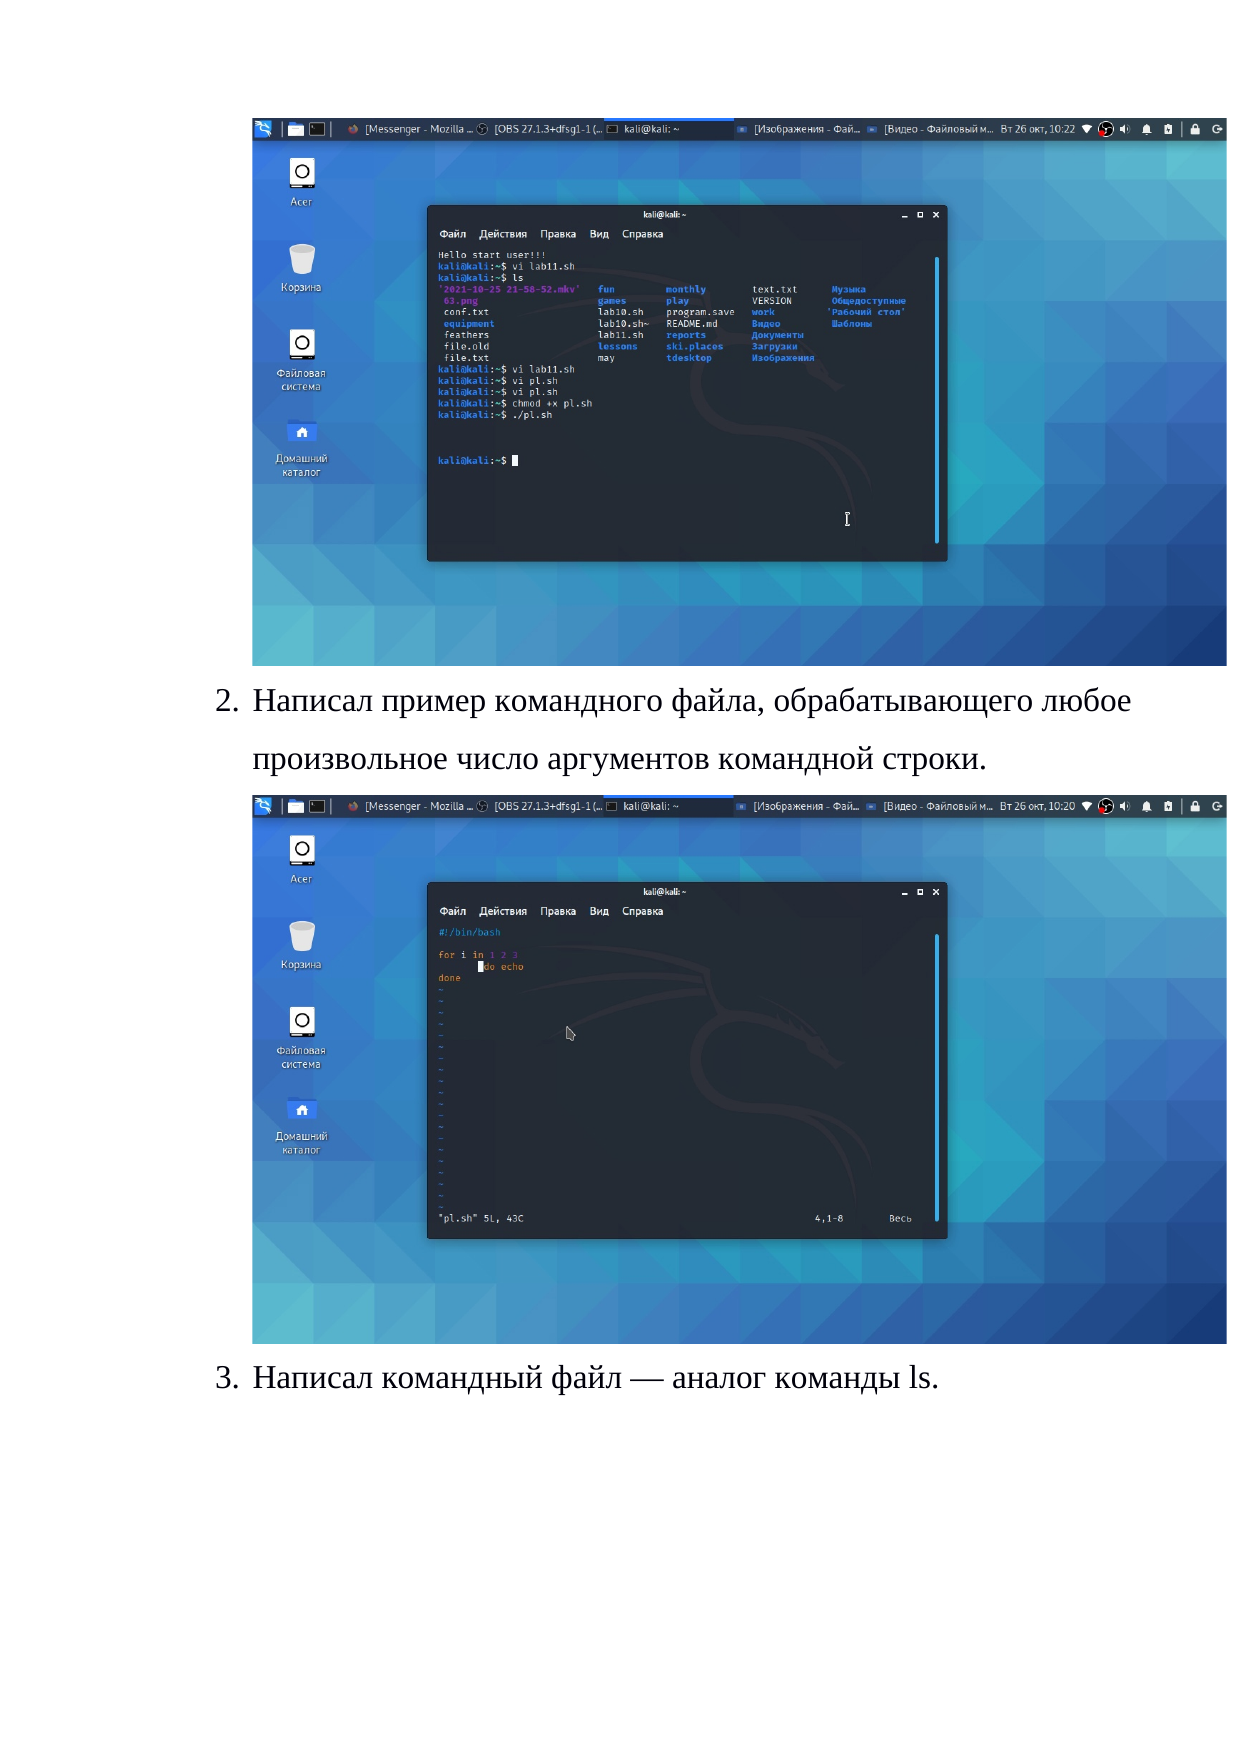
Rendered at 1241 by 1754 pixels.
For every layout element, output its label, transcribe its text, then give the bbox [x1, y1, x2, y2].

picture [252, 118, 1227, 666]
picture [252, 795, 1227, 1344]
list Написал командный файл — аналог команды ls. [215, 1358, 1152, 1396]
list Написал пример командного файла, обрабатывающего любое произвольное число аргументов командной строки. [215, 680, 1152, 776]
